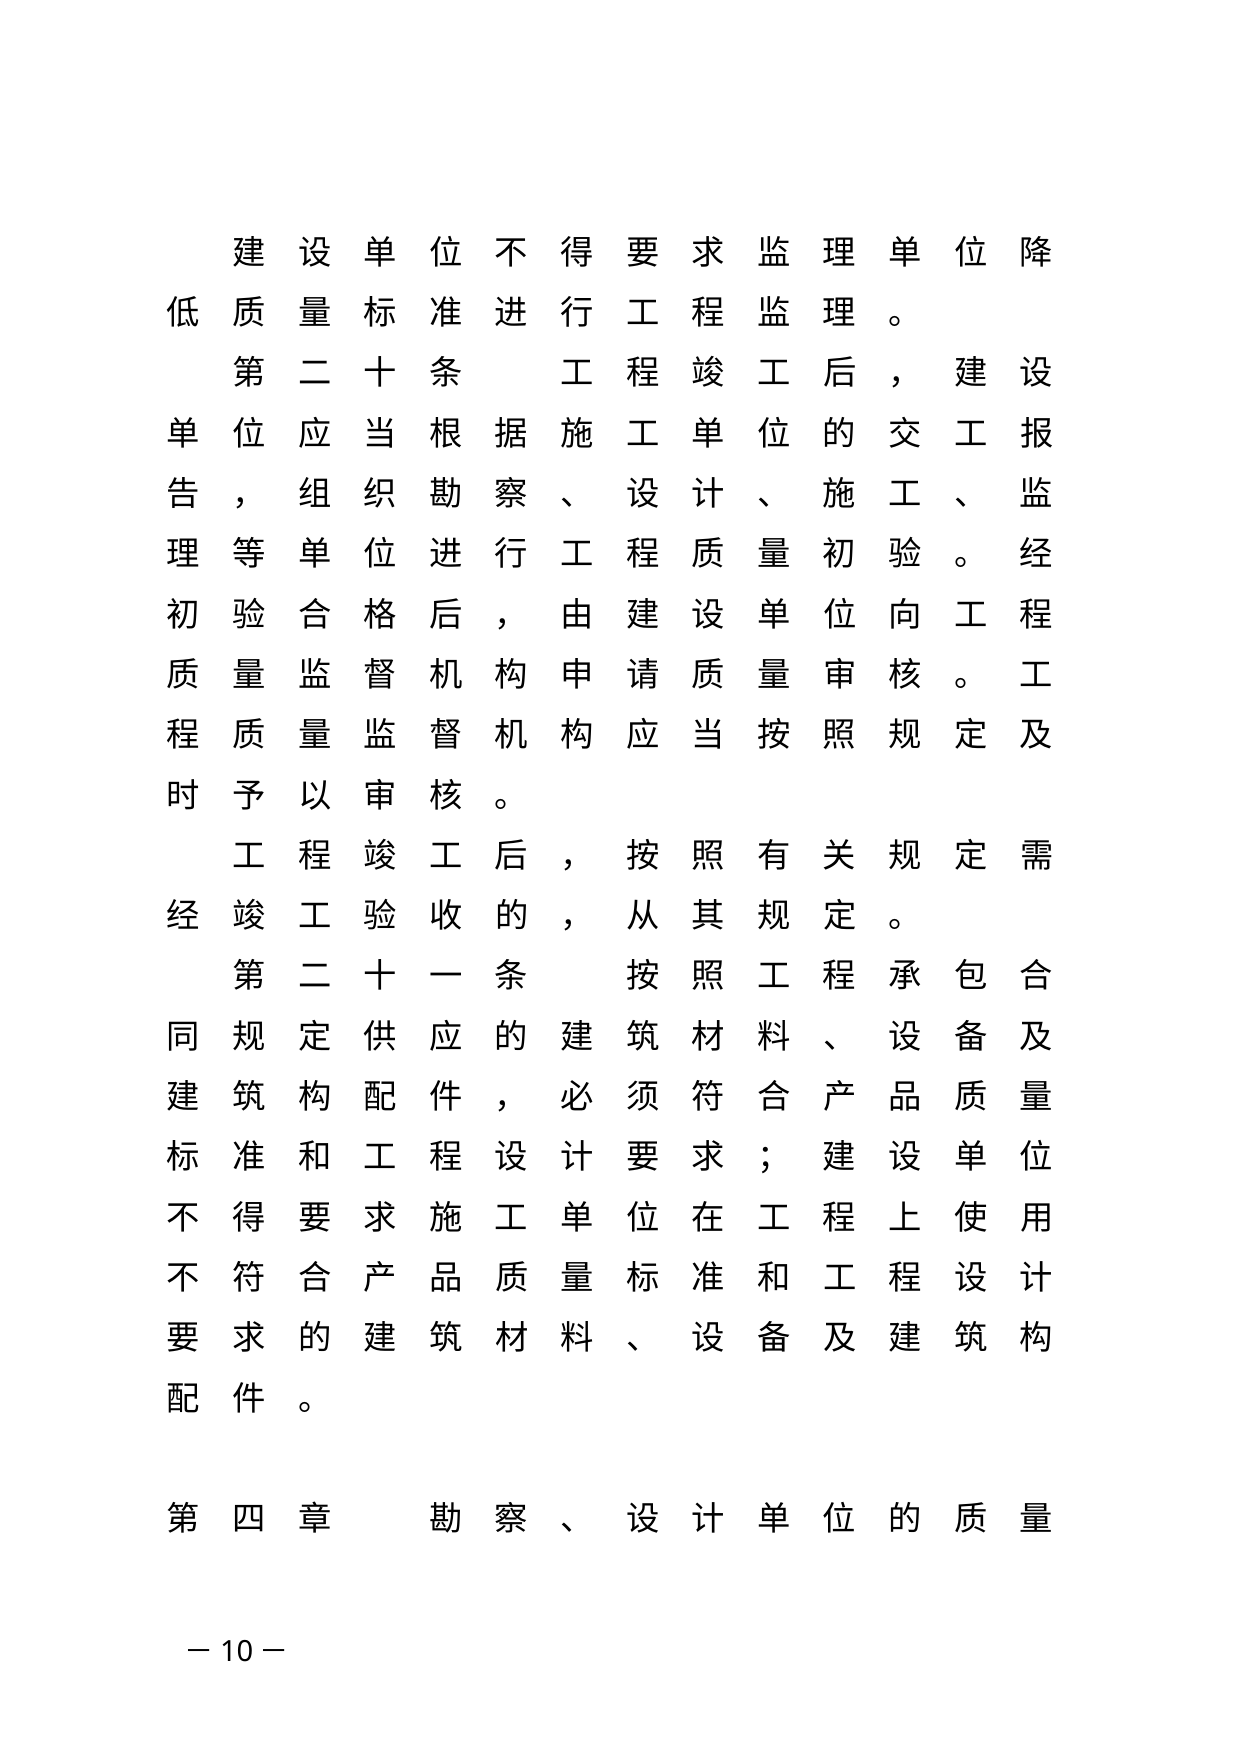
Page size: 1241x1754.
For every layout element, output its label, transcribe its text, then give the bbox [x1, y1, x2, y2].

text 第四章 勘察、设计单位的质量责任 [167, 1486, 1085, 1546]
text 第二十一条 按照工程承包合同规定供应的建筑材料、设备及建筑构配件，必须符合产品质量标准和工程设计要求；建设单位不得要求施工单位在工程上使用不符合产品质量标准和工程设计要求的建筑材料、设备及建筑构配件。 [167, 943, 1085, 1426]
text 第二十条 工程竣工后，建设单位应当根据施工单位的交工报告，组织勘察、设计、施工、监理等单位进行工程质量初验。经初验合格后，由建设单位向工程质量监督机构申请质量审核。工程质量监督机构应当按照规定及时予以审核。 [167, 340, 1085, 823]
text 建设单位不得要求监理单位降低质量标准进行工程监理。 [167, 219, 1085, 340]
text 工程竣工后，按照有关规定需经竣工验收的，从其规定。 [167, 823, 1085, 943]
